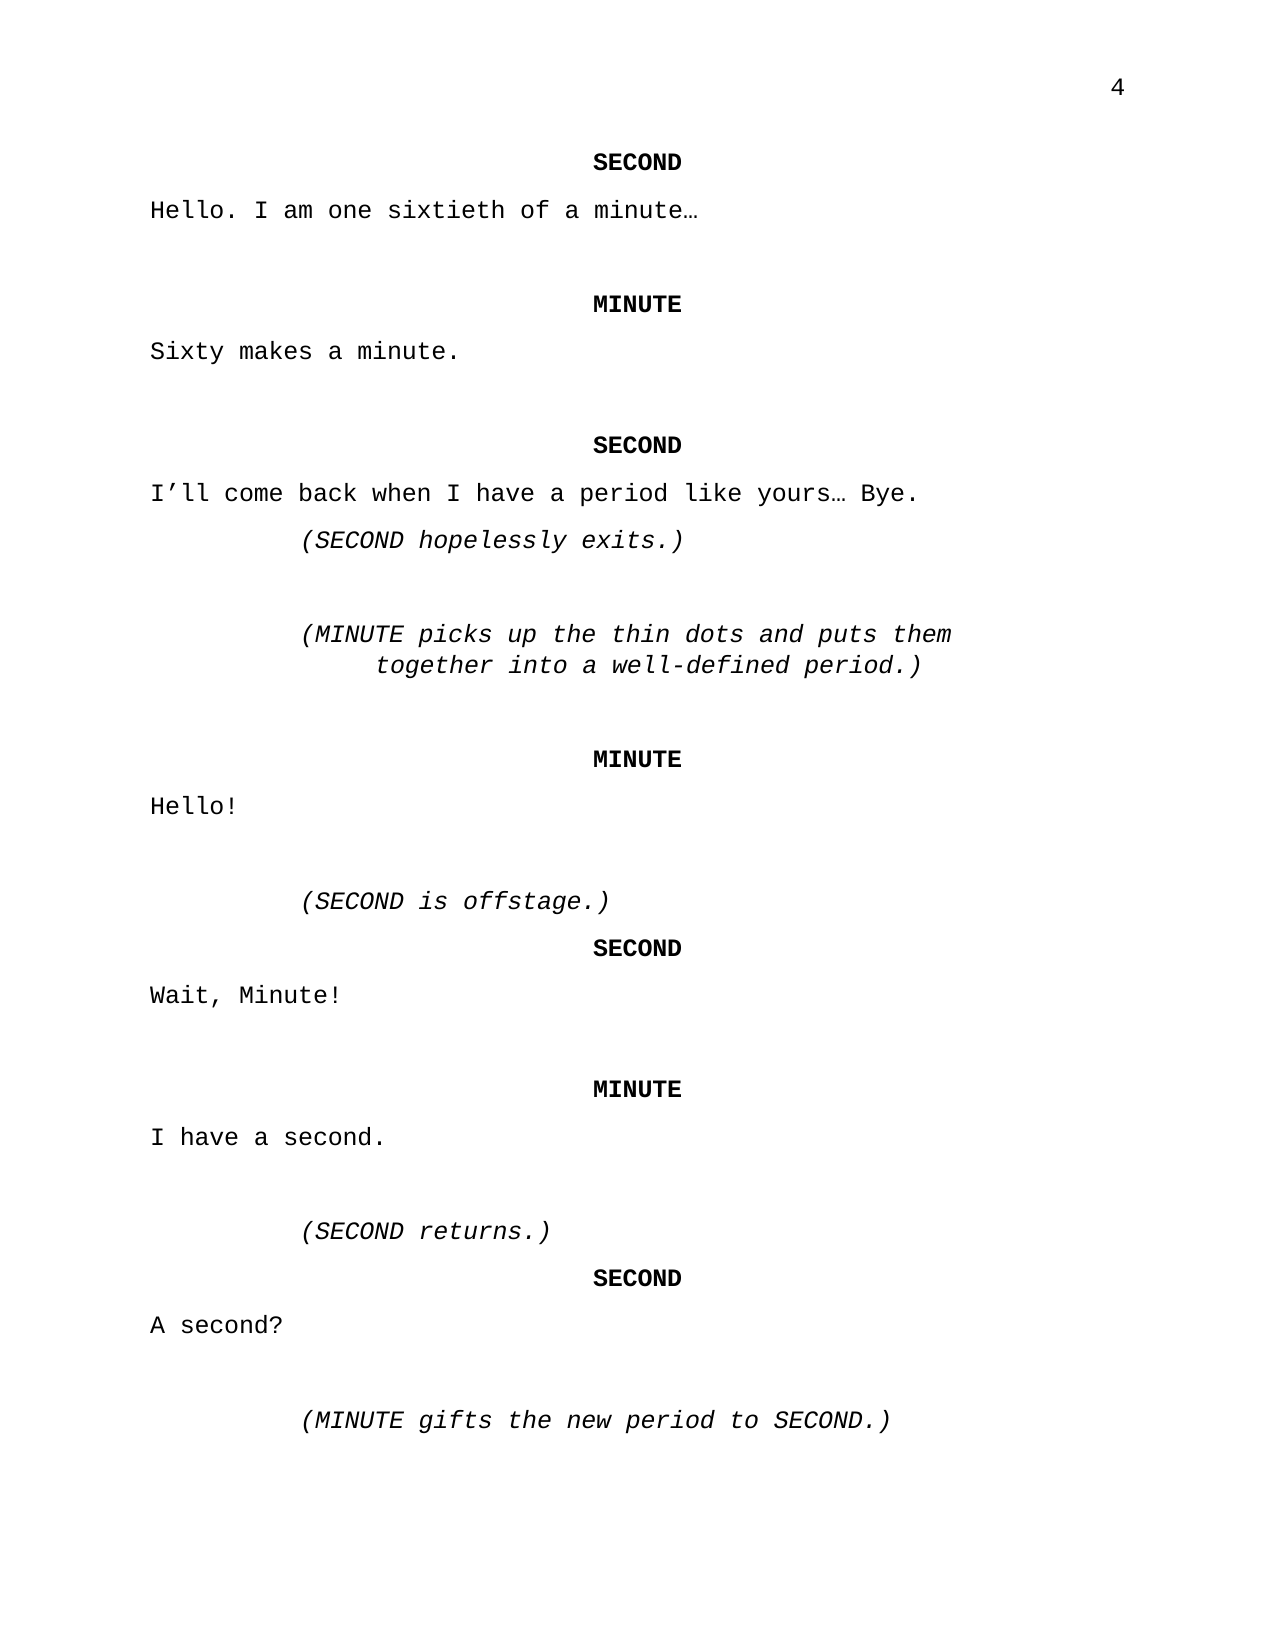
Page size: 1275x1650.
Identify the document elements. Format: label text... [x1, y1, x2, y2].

text SECOND [150, 150, 1125, 178]
text SECOND [150, 433, 1125, 461]
text I’ll come back when I have a period like yours… Bye. [150, 480, 1125, 509]
text (SECOND returns.) [150, 1219, 1125, 1247]
text A second? [150, 1313, 1125, 1341]
text Hello. I am one sixtieth of a minute… [150, 197, 1125, 226]
text SECOND [150, 1266, 1125, 1294]
text (MINUTE gifts the new period to SECOND.) [150, 1407, 1125, 1436]
text I have a second. [150, 1124, 1125, 1153]
text Wait, Minute! [150, 983, 1125, 1011]
text (SECOND hopelessly exits.) [150, 527, 1125, 556]
text (MINUTE picks up the thin dots and puts them together into a well-defined period.) [150, 622, 1125, 681]
text MINUTE [150, 1077, 1125, 1105]
text Hello! [150, 794, 1125, 822]
text Sixty makes a minute. [150, 339, 1125, 367]
text MINUTE [150, 747, 1125, 775]
text MINUTE [150, 292, 1125, 320]
text SECOND [150, 936, 1125, 964]
text (SECOND is offstage.) [150, 888, 1125, 917]
